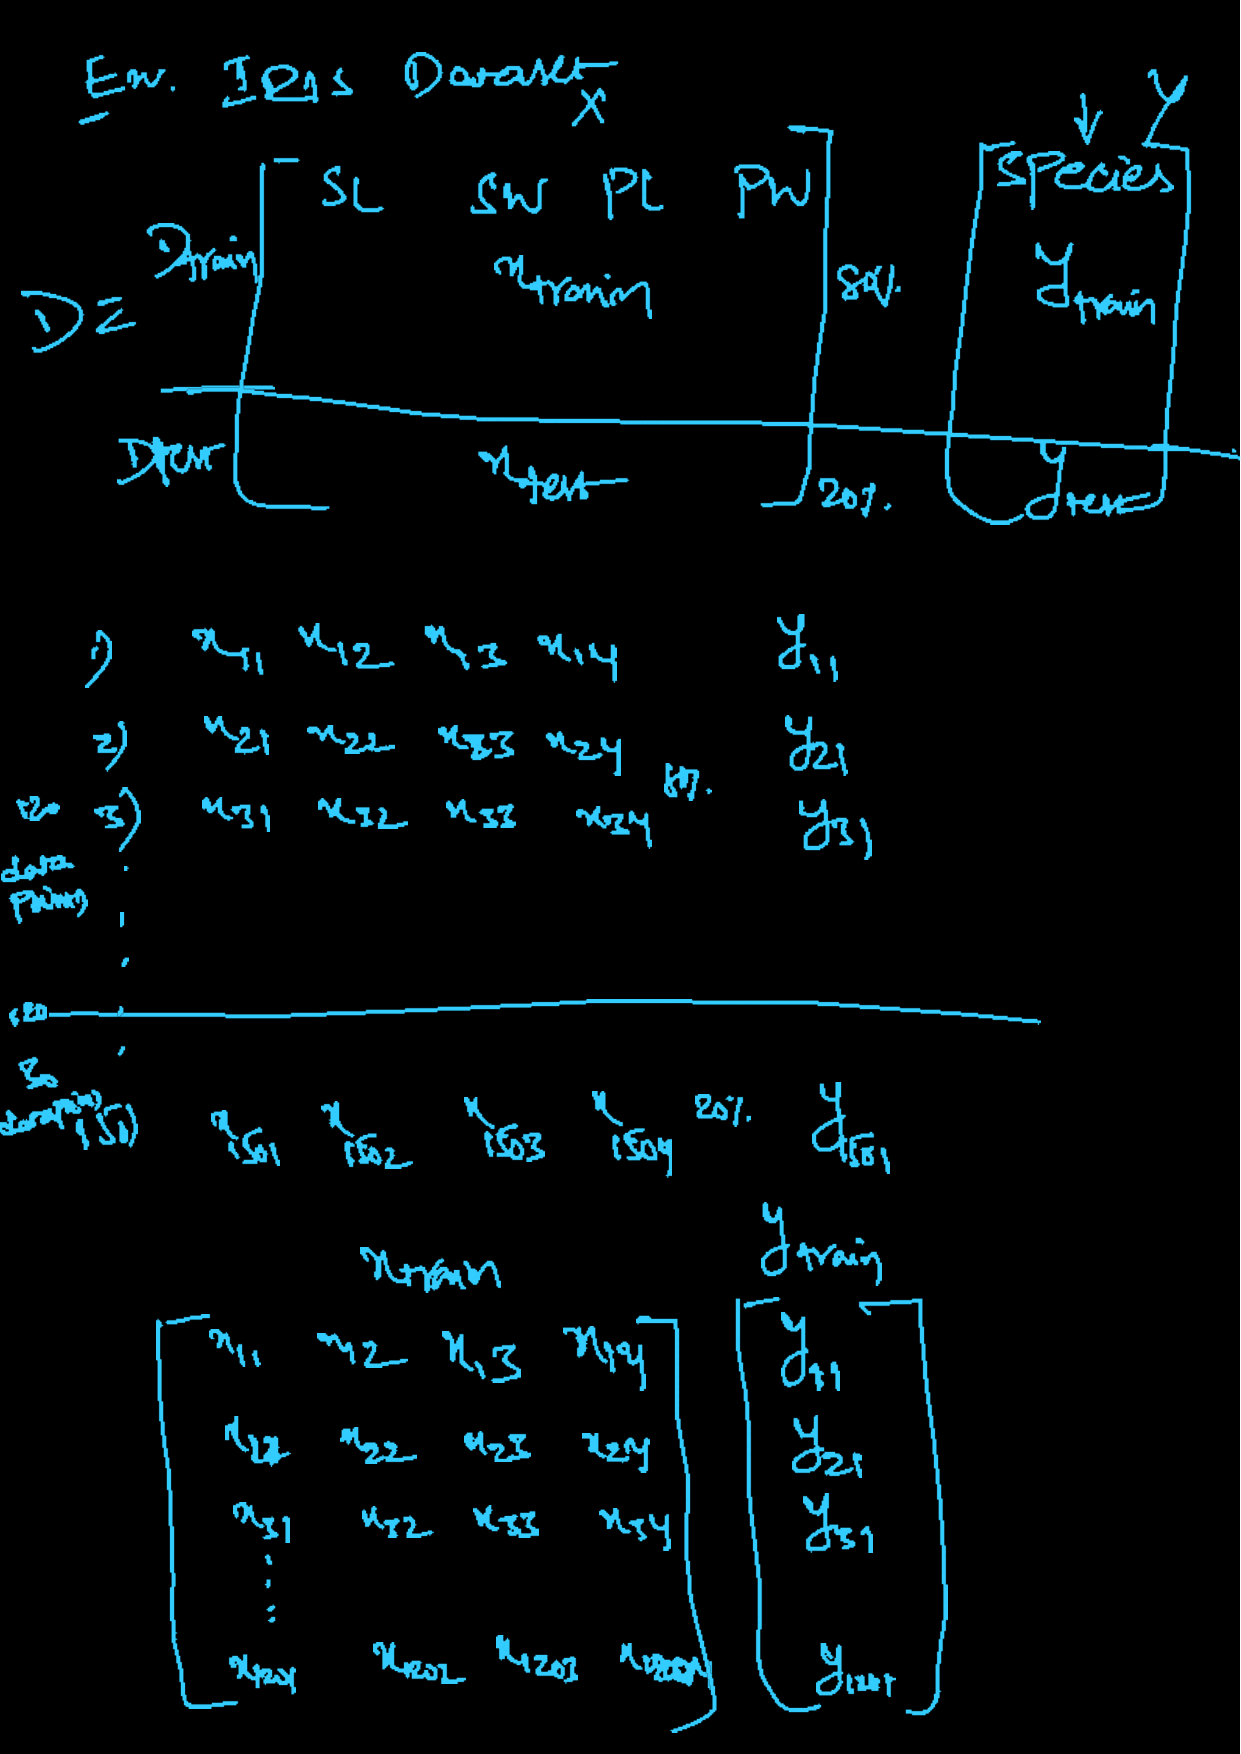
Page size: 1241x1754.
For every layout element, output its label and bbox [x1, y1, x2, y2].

picture [16, 796, 60, 821]
picture [21, 52, 1241, 525]
picture [321, 1101, 413, 1169]
picture [695, 1094, 751, 1127]
picture [202, 797, 270, 832]
picture [473, 1505, 539, 1538]
picture [204, 716, 269, 755]
picture [438, 725, 621, 776]
picture [85, 630, 112, 688]
picture [120, 912, 129, 967]
picture [307, 725, 395, 754]
picture [799, 799, 872, 860]
picture [0, 999, 1041, 1150]
picture [576, 806, 652, 849]
picture [592, 1091, 672, 1178]
picture [373, 1642, 466, 1684]
picture [777, 614, 838, 682]
picture [1, 855, 88, 924]
picture [496, 1635, 578, 1684]
picture [442, 1331, 521, 1383]
picture [464, 1097, 545, 1162]
picture [318, 798, 408, 829]
picture [362, 1506, 434, 1538]
picture [563, 1297, 948, 1733]
picture [93, 721, 127, 772]
picture [464, 1431, 531, 1462]
picture [211, 1110, 280, 1166]
picture [785, 715, 848, 776]
picture [360, 1247, 501, 1293]
picture [812, 1082, 890, 1174]
picture [192, 623, 617, 683]
picture [156, 1314, 296, 1709]
picture [317, 1333, 408, 1368]
picture [340, 1427, 417, 1464]
picture [446, 799, 516, 828]
picture [94, 787, 141, 852]
picture [761, 1202, 882, 1286]
picture [664, 763, 712, 801]
